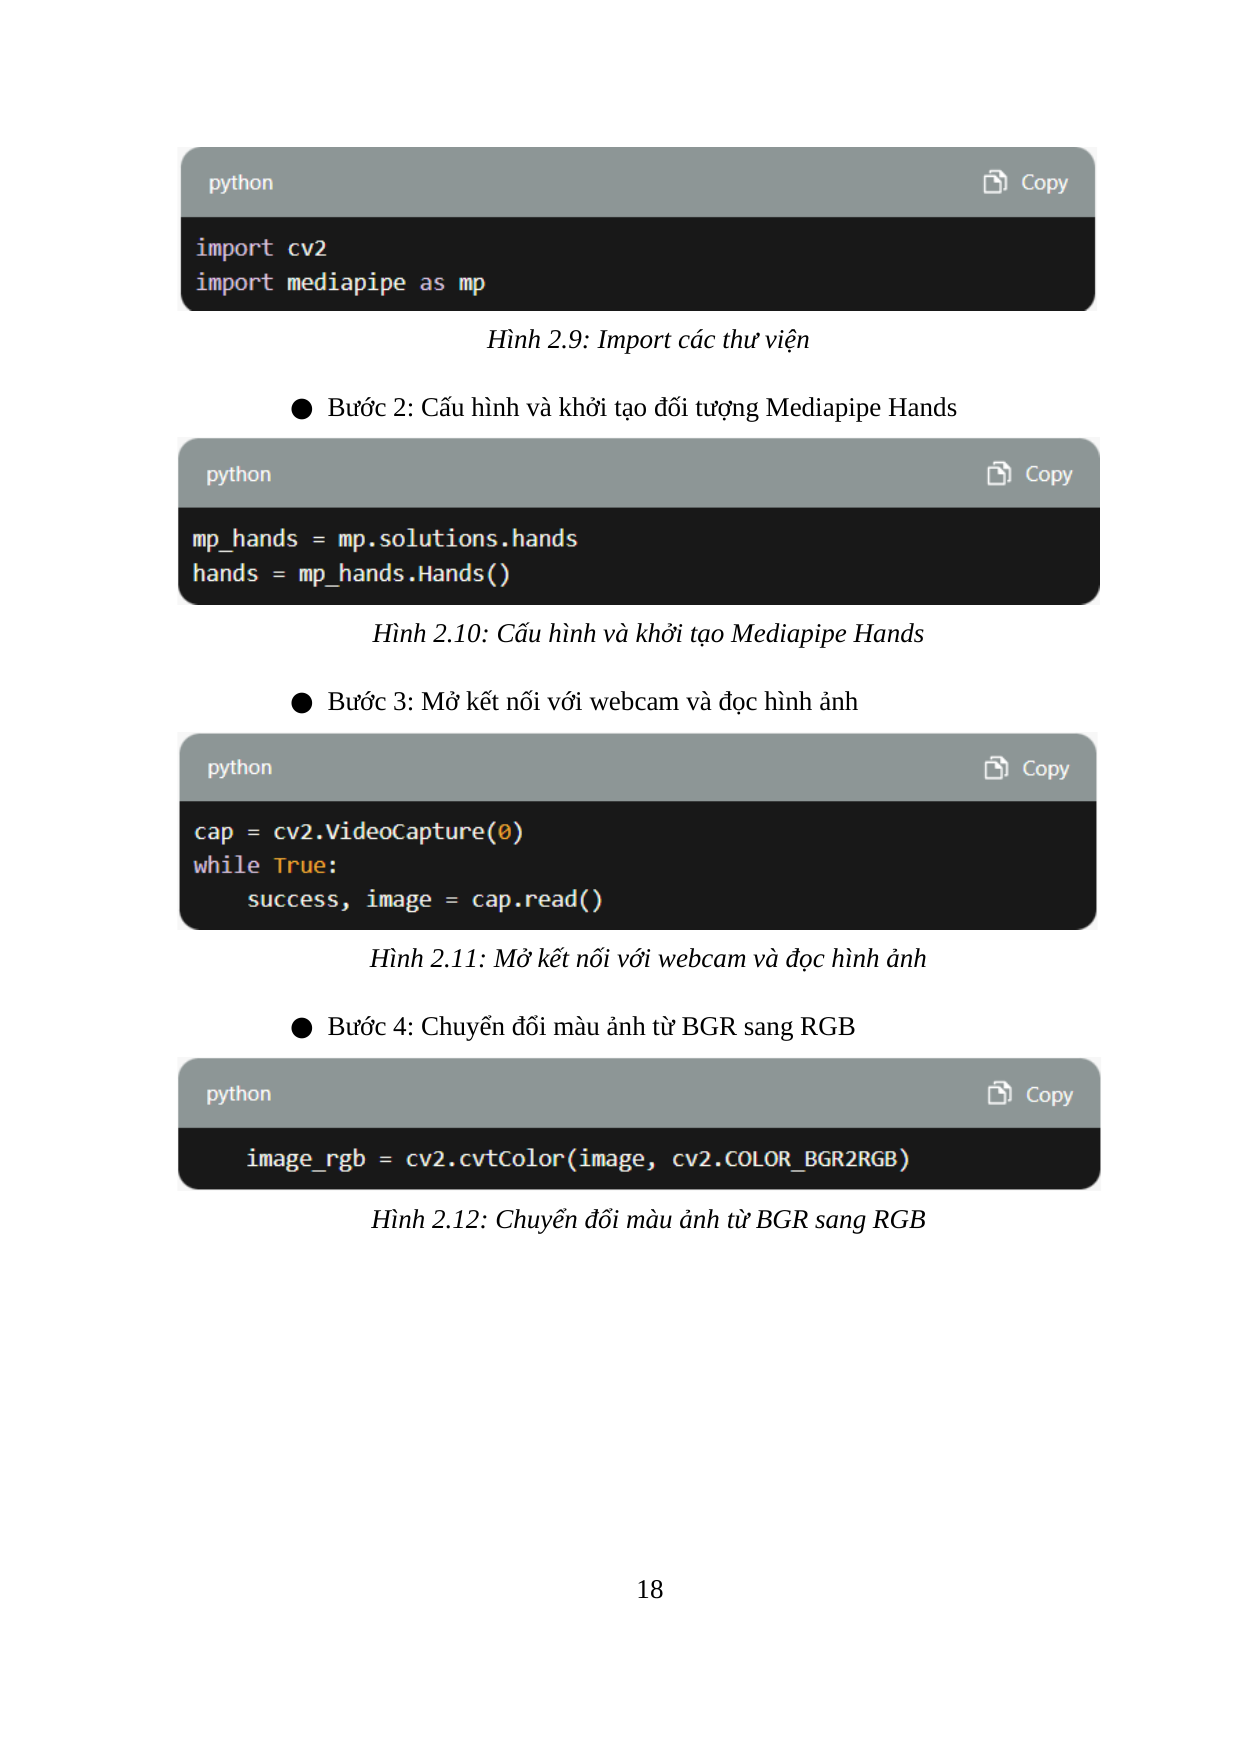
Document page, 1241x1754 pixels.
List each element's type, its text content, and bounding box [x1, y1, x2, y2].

text Hình 2.9: Import các thư viện [177, 323, 1122, 354]
picture [177, 1057, 1102, 1191]
picture [177, 732, 1098, 930]
list Bước 2: Cấu hình và khởi tạo đối tượng Mediapipe Hands [290, 376, 1122, 431]
text Hình 2.12: Chuyển đổi màu ảnh từ BGR sang RGB [177, 1203, 1122, 1234]
picture [177, 437, 1100, 605]
text Hình 2.10: Cấu hình và khởi tạo Mediapipe Hands [177, 617, 1122, 648]
list Bước 3: Mở kết nối với webcam và đọc hình ảnh [290, 670, 1122, 726]
text Hình 2.11: Mở kết nối với webcam và đọc hình ảnh [177, 942, 1122, 974]
picture [177, 147, 1098, 311]
list Bước 4: Chuyển đổi màu ảnh từ BGR sang RGB [290, 995, 1122, 1051]
